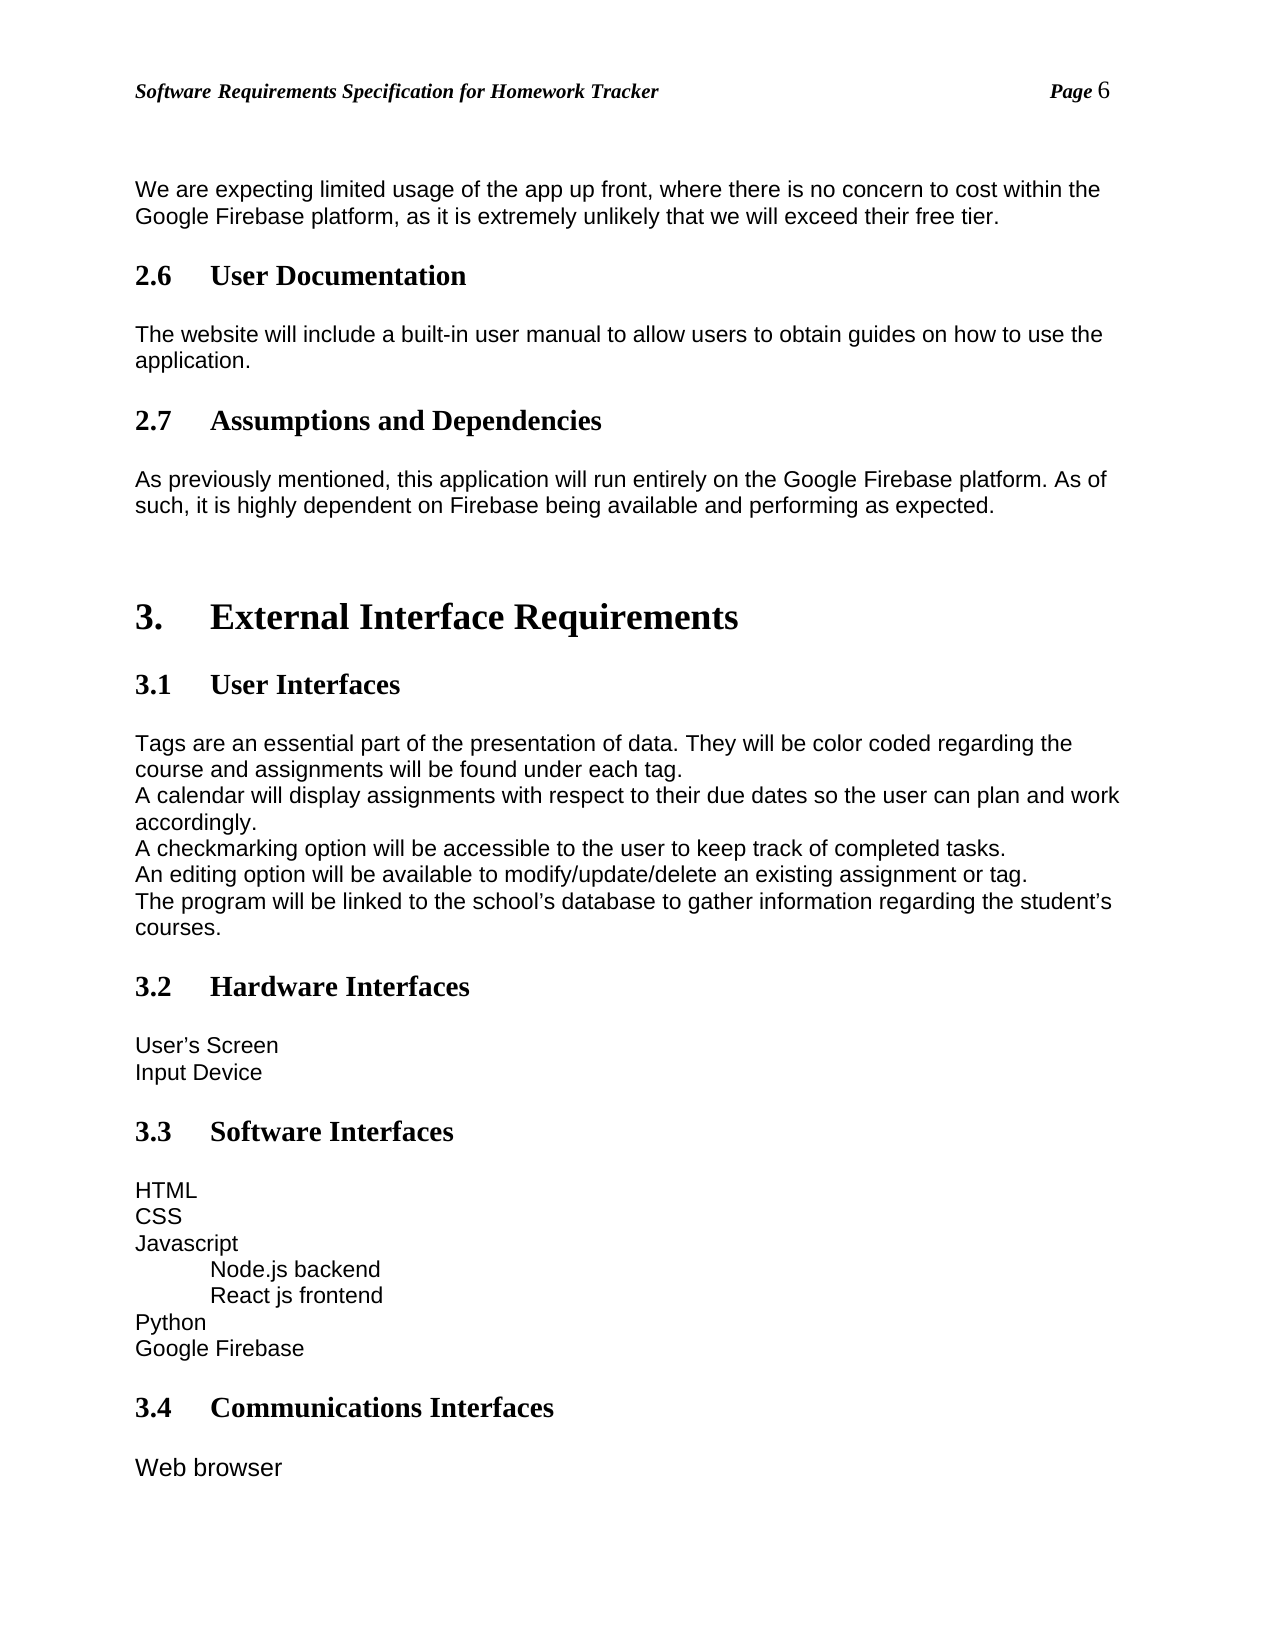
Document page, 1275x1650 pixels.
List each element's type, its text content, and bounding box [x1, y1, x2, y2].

text A calendar will display assignments with respect to their due dates so the user can plan and work accordingly. [135, 782, 1140, 835]
text User’s Screen [135, 1032, 1140, 1059]
text CSS [135, 1203, 1140, 1229]
subtitle External Interface Requirements [135, 594, 1140, 638]
subtitle Software Interfaces [135, 1114, 1140, 1148]
text Tags are an essential part of the presentation of data. They will be color coded regarding the course and assignments will be found under each tag. [135, 729, 1140, 782]
subtitle Hardware Interfaces [135, 969, 1140, 1003]
text Python [135, 1309, 1140, 1335]
text A checkmarking option will be accessible to the user to keep track of completed tasks. [135, 835, 1140, 861]
text An editing option will be available to modify/update/delete an existing assignment or tag. [135, 861, 1140, 888]
text Web browser [135, 1453, 1140, 1482]
text Google Firebase [135, 1335, 1140, 1361]
text The program will be linked to the school’s database to gather information regarding the student’s courses. [135, 888, 1140, 940]
subtitle Communications Interfaces [135, 1391, 1140, 1424]
text Input Device [135, 1059, 1140, 1085]
text The website will include a built-in user manual to allow users to obtain guides on how to use the application. [135, 321, 1140, 374]
subtitle User Interfaces [135, 667, 1140, 700]
text As previously mentioned, this application will run entirely on the Google Firebase platform. As of such, it is highly dependent on Firebase being available and performing as expected. [135, 466, 1140, 518]
text React js frontend [135, 1282, 1140, 1309]
subtitle Assumptions and Dependencies [135, 403, 1140, 436]
text Node.js backend [135, 1256, 1140, 1282]
subtitle User Documentation [135, 258, 1140, 292]
text HTML [135, 1177, 1140, 1203]
text Javascript [135, 1229, 1140, 1256]
text We are expecting limited usage of the app up front, where there is no concern to cost within the Google Firebase platform, as it is extremely unlikely that we will exceed their free tier. [135, 176, 1140, 229]
